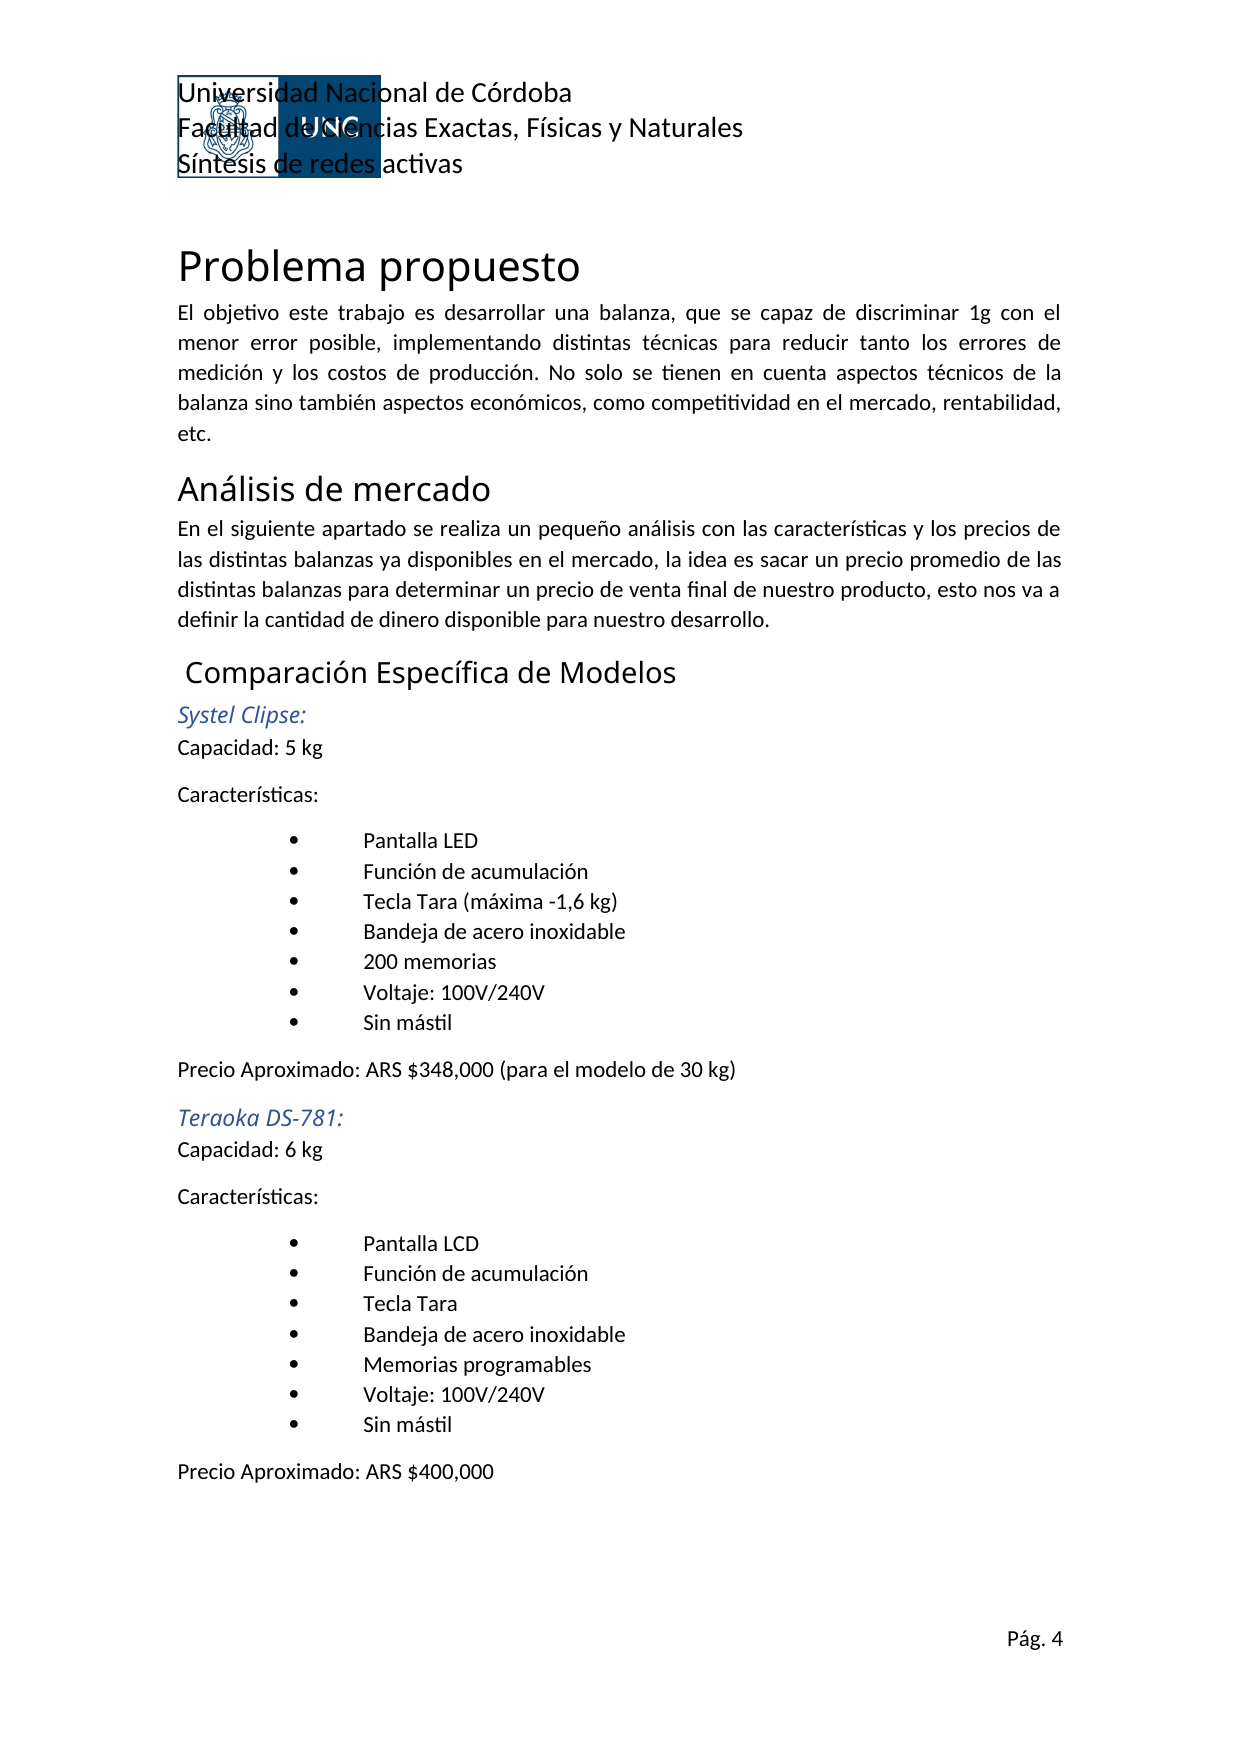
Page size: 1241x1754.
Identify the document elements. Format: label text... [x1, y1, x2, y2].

list Función de acumulación [290, 857, 1063, 885]
text Capacidad: 5 kg [177, 733, 1063, 761]
text En el siguiente apartado se realiza un pequeño análisis con las características y los precios de las distintas balanzas ya disponibles en el mercado, la idea es sacar un precio promedio de las distintas balanzas para determinar un precio de venta final de nuestro producto, esto nos va a definir la cantidad de dinero disponible para nuestro desarrollo. [177, 514, 1063, 633]
list Voltaje: 100V/240V [290, 978, 1063, 1006]
list Sin mástil [290, 1008, 1063, 1036]
list Bandeja de acero inoxidable [290, 917, 1063, 945]
subtitle Análisis de mercado [177, 466, 1063, 511]
list Memorias programables [290, 1350, 1063, 1378]
text Características: [177, 780, 1063, 808]
text Capacidad: 6 kg [177, 1135, 1063, 1163]
text El objetivo este trabajo es desarrollar una balanza, que se capaz de discriminar 1g con el menor error posible, implementando distintas técnicas para reducir tanto los errores de medición y los costos de producción. No solo se tienen en cuenta aspectos técnicos de la balanza sino también aspectos económicos, como competitividad en el mercado, rentabilidad, etc. [177, 298, 1063, 447]
list Tecla Tara [290, 1289, 1063, 1317]
list Tecla Tara (máxima -1,6 kg) [290, 887, 1063, 915]
text Precio Aproximado: ARS $400,000 [177, 1457, 1063, 1485]
list Sin mástil [290, 1410, 1063, 1438]
list Pantalla LCD [290, 1229, 1063, 1257]
picture [377, 125, 381, 135]
subtitle Problema propuesto [177, 237, 1063, 293]
list Voltaje: 100V/240V [290, 1380, 1063, 1408]
text Precio Aproximado: ARS $348,000 (para el modelo de 30 kg) [177, 1055, 1063, 1083]
list Pantalla LED [290, 827, 1063, 854]
text Características: [177, 1182, 1063, 1210]
list 200 memorias [290, 947, 1063, 975]
subtitle Systel Clipse: [177, 699, 1063, 730]
subtitle Teraoka DS-781: [177, 1102, 1063, 1133]
list Función de acumulación [290, 1259, 1063, 1287]
list Bandeja de acero inoxidable [290, 1320, 1063, 1348]
picture [177, 75, 381, 178]
subtitle Comparación Específica de Modelos [177, 652, 1063, 692]
